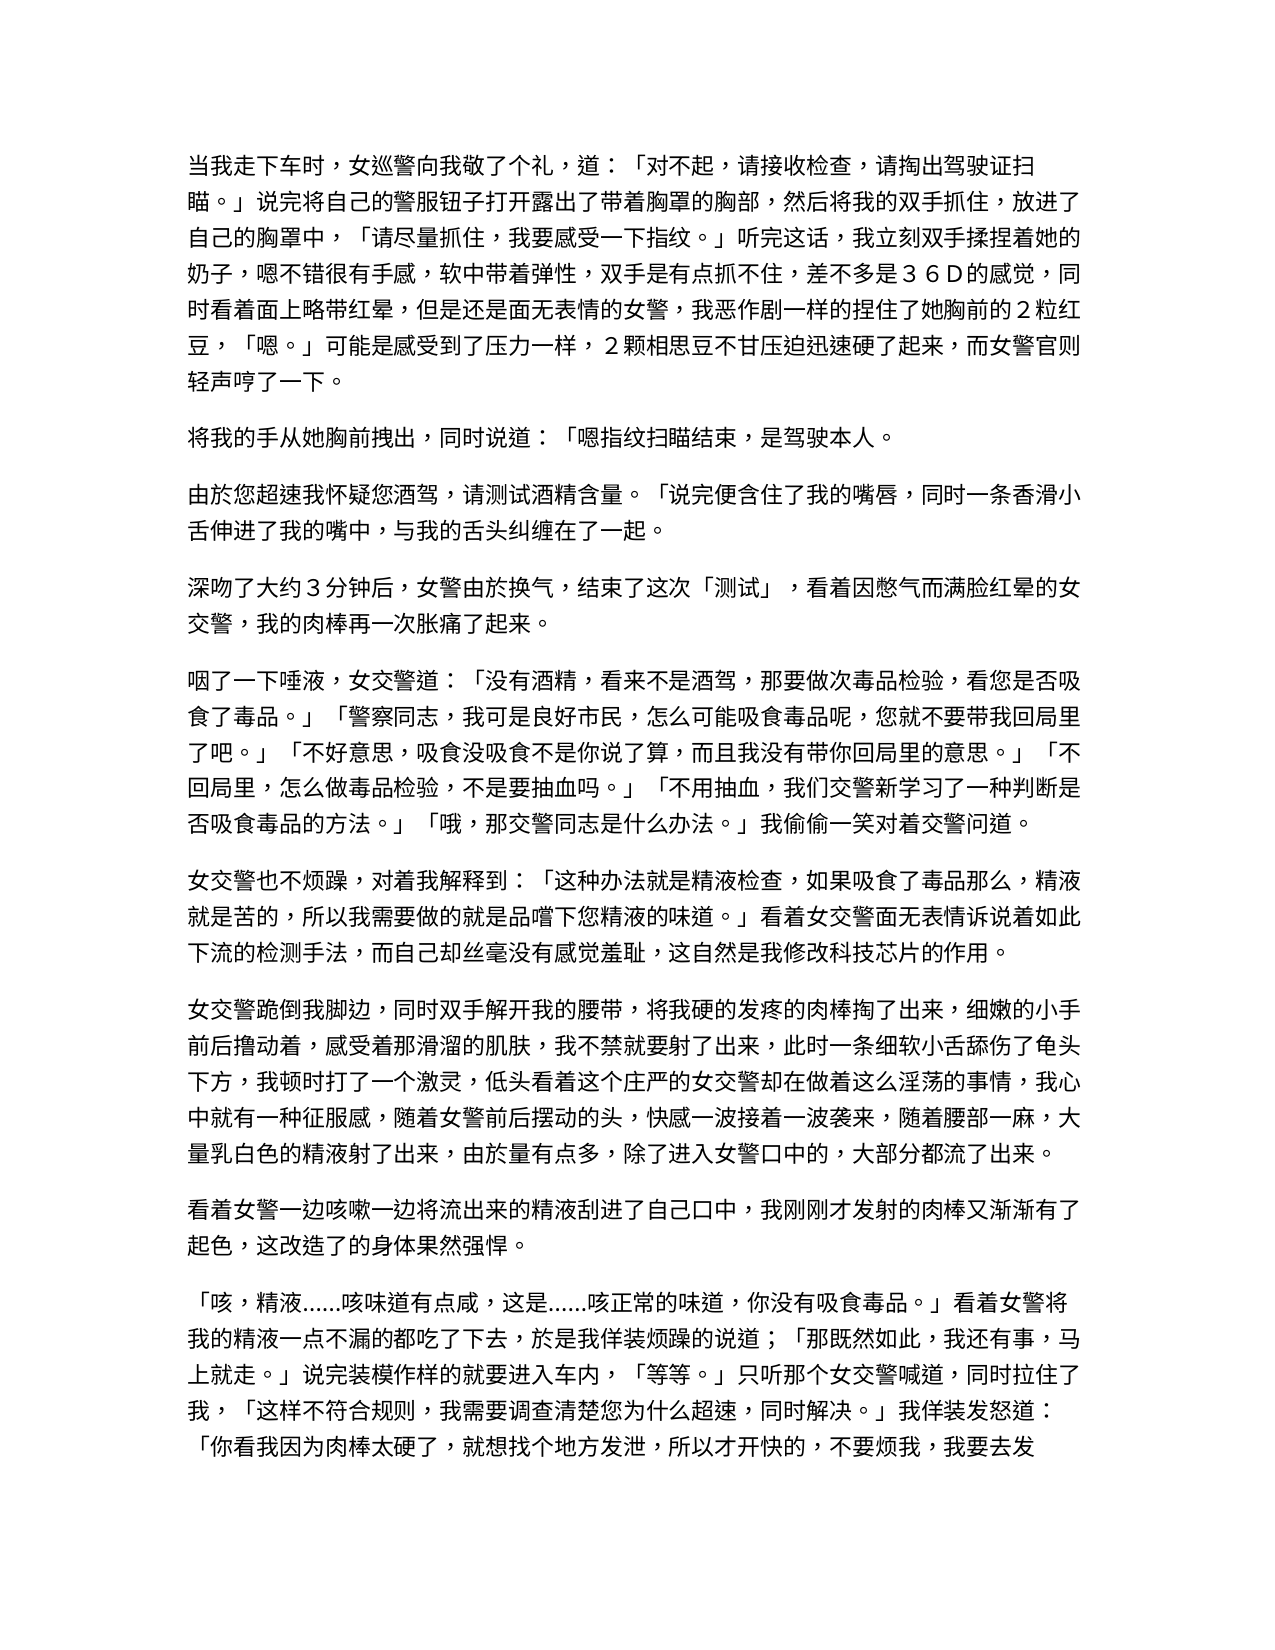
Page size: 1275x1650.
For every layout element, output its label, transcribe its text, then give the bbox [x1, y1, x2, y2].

text 看着女警一边咳嗽一边将流出来的精液刮进了自己口中，我刚刚才发射的肉棒又渐渐有了起色，这改造了的身体果然强悍。 [187, 1194, 1087, 1261]
text 当我走下车时，女巡警向我敬了个礼，道：「对不起，请接收检查，请掏出驾驶证扫瞄。」说完将自己的警服钮子打开露出了带着胸罩的胸部，然后将我的双手抓住，放进了自己的胸罩中，「请尽量抓住，我要感受一下指纹。」听完这话，我立刻双手揉捏着她的奶子，嗯不错很有手感，软中带着弹性，双手是有点抓不住，差不多是３６Ｄ的感觉，同时看着面上略带红晕，但是还是面无表情的女警，我恶作剧一样的捏住了她胸前的２粒红豆，「嗯。」可能是感受到了压力一样，２颗相思豆不甘压迫迅速硬了起来，而女警官则轻声哼了一下。 [187, 150, 1087, 397]
text 女交警跪倒我脚边，同时双手解开我的腰带，将我硬的发疼的肉棒掏了出来，细嫩的小手前后撸动着，感受着那滑溜的肌肤，我不禁就要射了出来，此时一条细软小舌舔伤了龟头下方，我顿时打了一个激灵，低头看着这个庄严的女交警却在做着这么淫荡的事情，我心中就有一种征服感，随着女警前后摆动的头，快感一波接着一波袭来，随着腰部一麻，大量乳白色的精液射了出来，由於量有点多，除了进入女警口中的，大部分都流了出来。 [187, 994, 1087, 1169]
text 由於您超速我怀疑您酒驾，请测试酒精含量。「说完便含住了我的嘴唇，同时一条香滑小舌伸进了我的嘴中，与我的舌头纠缠在了一起。 [187, 479, 1087, 546]
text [187, 1287, 1087, 1462]
text 咽了一下唾液，女交警道：「没有酒精，看来不是酒驾，那要做次毒品检验，看您是否吸食了毒品。」「警察同志，我可是良好市民，怎么可能吸食毒品呢，您就不要带我回局里了吧。」「不好意思，吸食没吸食不是你说了算，而且我没有带你回局里的意思。」「不回局里，怎么做毒品检验，不是要抽血吗。」「不用抽血，我们交警新学习了一种判断是否吸食毒品的方法。」「哦，那交警同志是什么办法。」我偷偷一笑对着交警问道。 [187, 664, 1087, 839]
text 将我的手从她胸前拽出，同时说道：「嗯指纹扫瞄结束，是驾驶本人。 [187, 422, 1087, 454]
text 女交警也不烦躁，对着我解释到：「这种办法就是精液检查，如果吸食了毒品那么，精液就是苦的，所以我需要做的就是品嚐下您精液的味道。」看着女交警面无表情诉说着如此下流的检测手法，而自己却丝毫没有感觉羞耻，这自然是我修改科技芯片的作用。 [187, 865, 1087, 968]
text 深吻了大约３分钟后，女警由於换气，结束了这次「测试」，看着因憋气而满脸红晕的女交警，我的肉棒再一次胀痛了起来。 [187, 572, 1087, 639]
